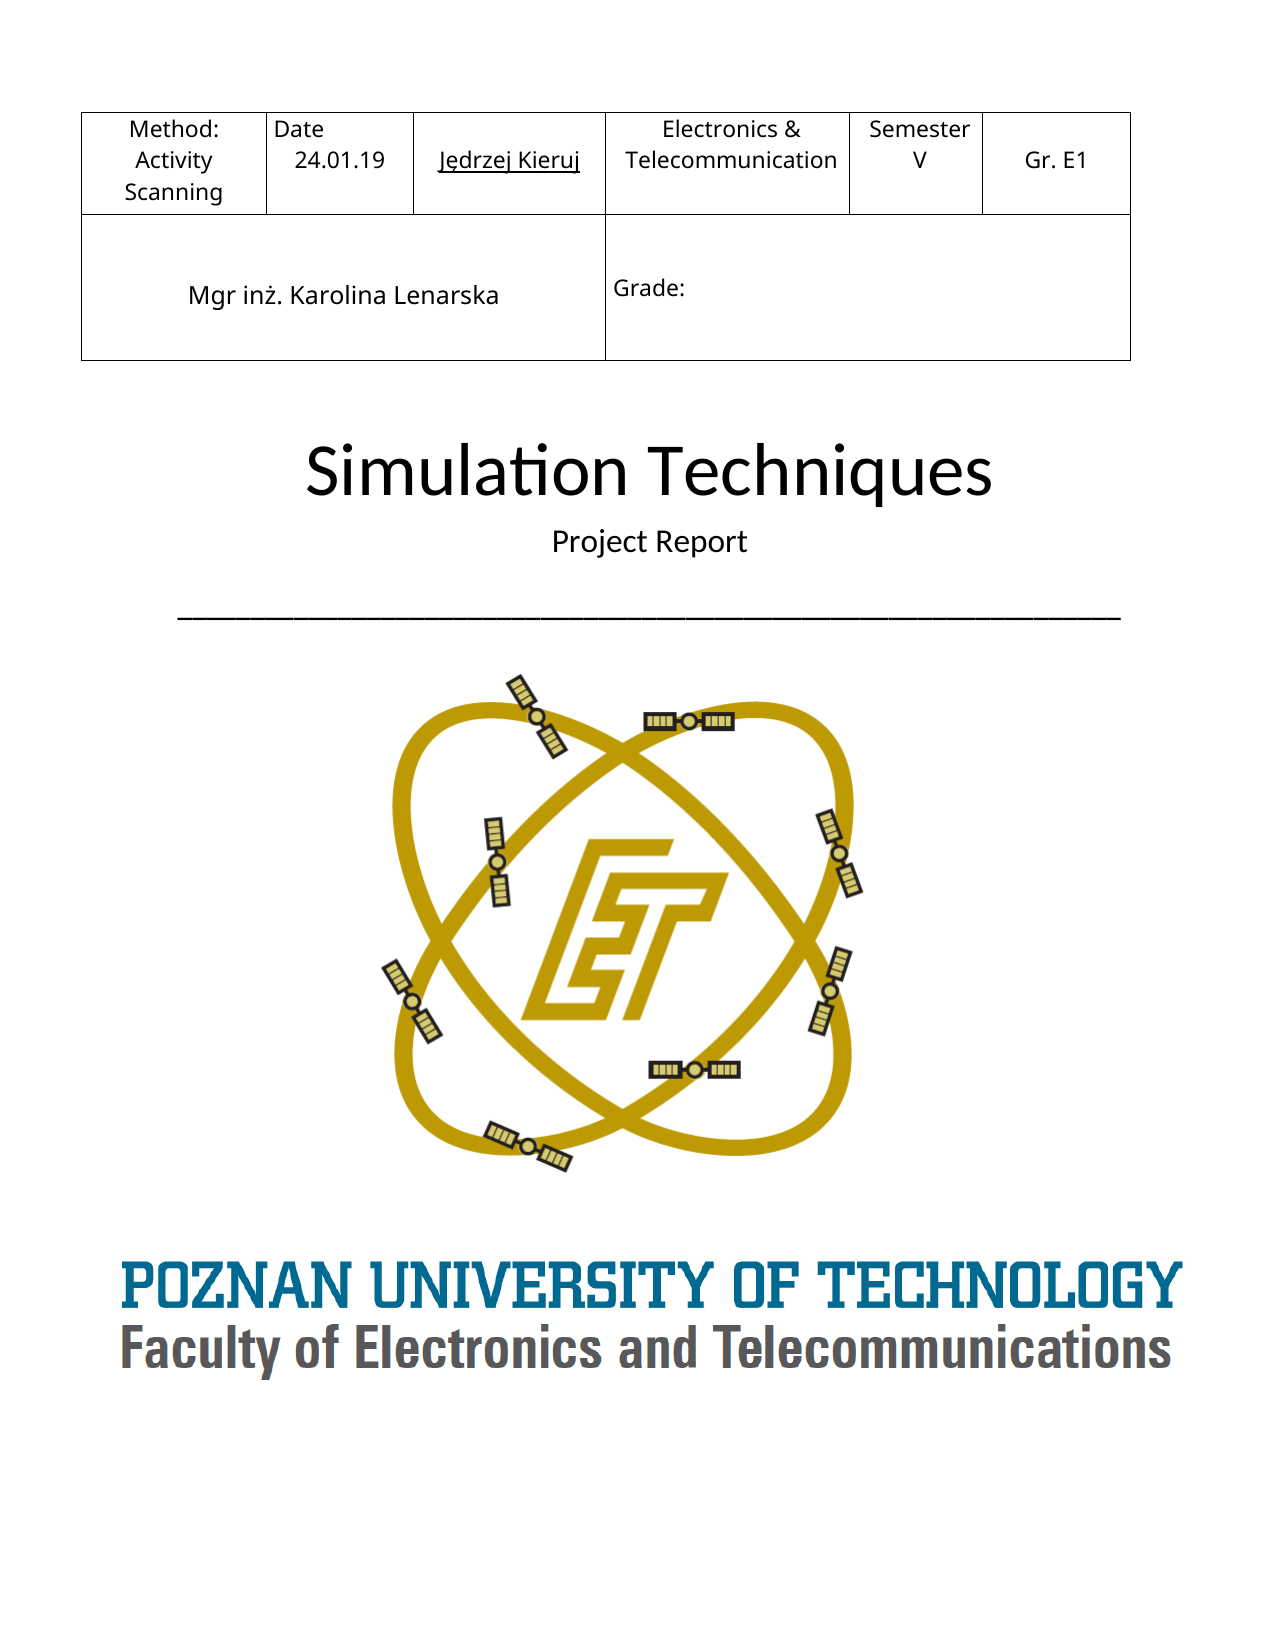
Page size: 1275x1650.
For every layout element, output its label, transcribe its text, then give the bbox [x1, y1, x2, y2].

text Simulation Techniques Project Report [103, 423, 1196, 561]
table_cell Mgr inż. Karolina Lenarska [82, 215, 605, 360]
table_header Method: Activity Scanning [82, 113, 266, 214]
table_header Semester V [850, 113, 982, 214]
text _________________________________________________________________ [103, 588, 1196, 623]
table_header Date 24.01.19 [267, 113, 413, 214]
table_header Electronics & Telecommunication [606, 113, 849, 214]
table_cell Grade: [606, 215, 1130, 360]
table_header Gr. E1 [983, 113, 1130, 214]
picture [113, 1253, 1187, 1386]
picture [316, 649, 939, 1229]
table_header Jędrzej Kieruj [414, 113, 605, 214]
